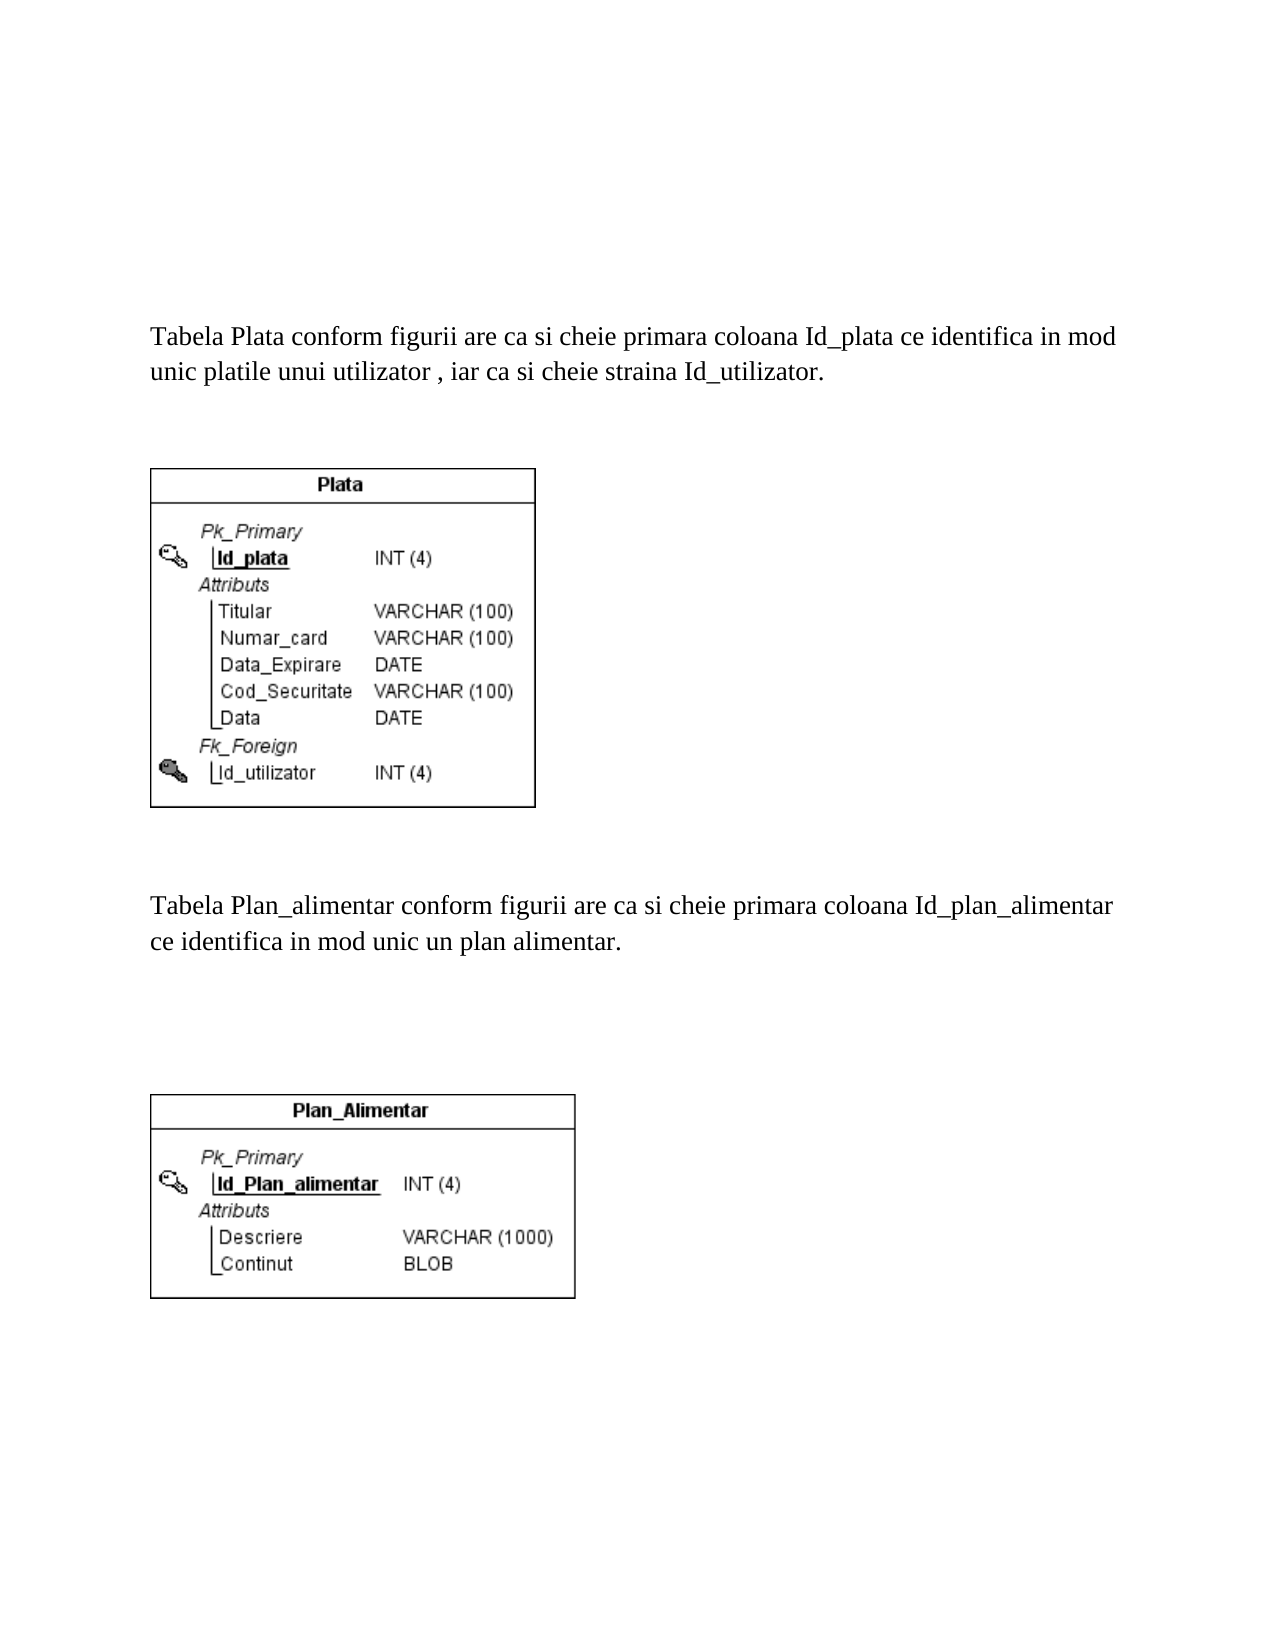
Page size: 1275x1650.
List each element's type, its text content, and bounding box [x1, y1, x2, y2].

text Tabela Plata conform figurii are ca si cheie primara coloana Id_plata ce identifica in mod unic platile unui utilizator , iar ca si cheie straina Id_utilizator. [150, 320, 1125, 387]
picture [150, 468, 536, 808]
text Tabela Plan_alimentar conform figurii are ca si cheie primara coloana Id_plan_alimentar ce identifica in mod unic un plan alimentar. [150, 889, 1125, 956]
picture [150, 1094, 576, 1299]
